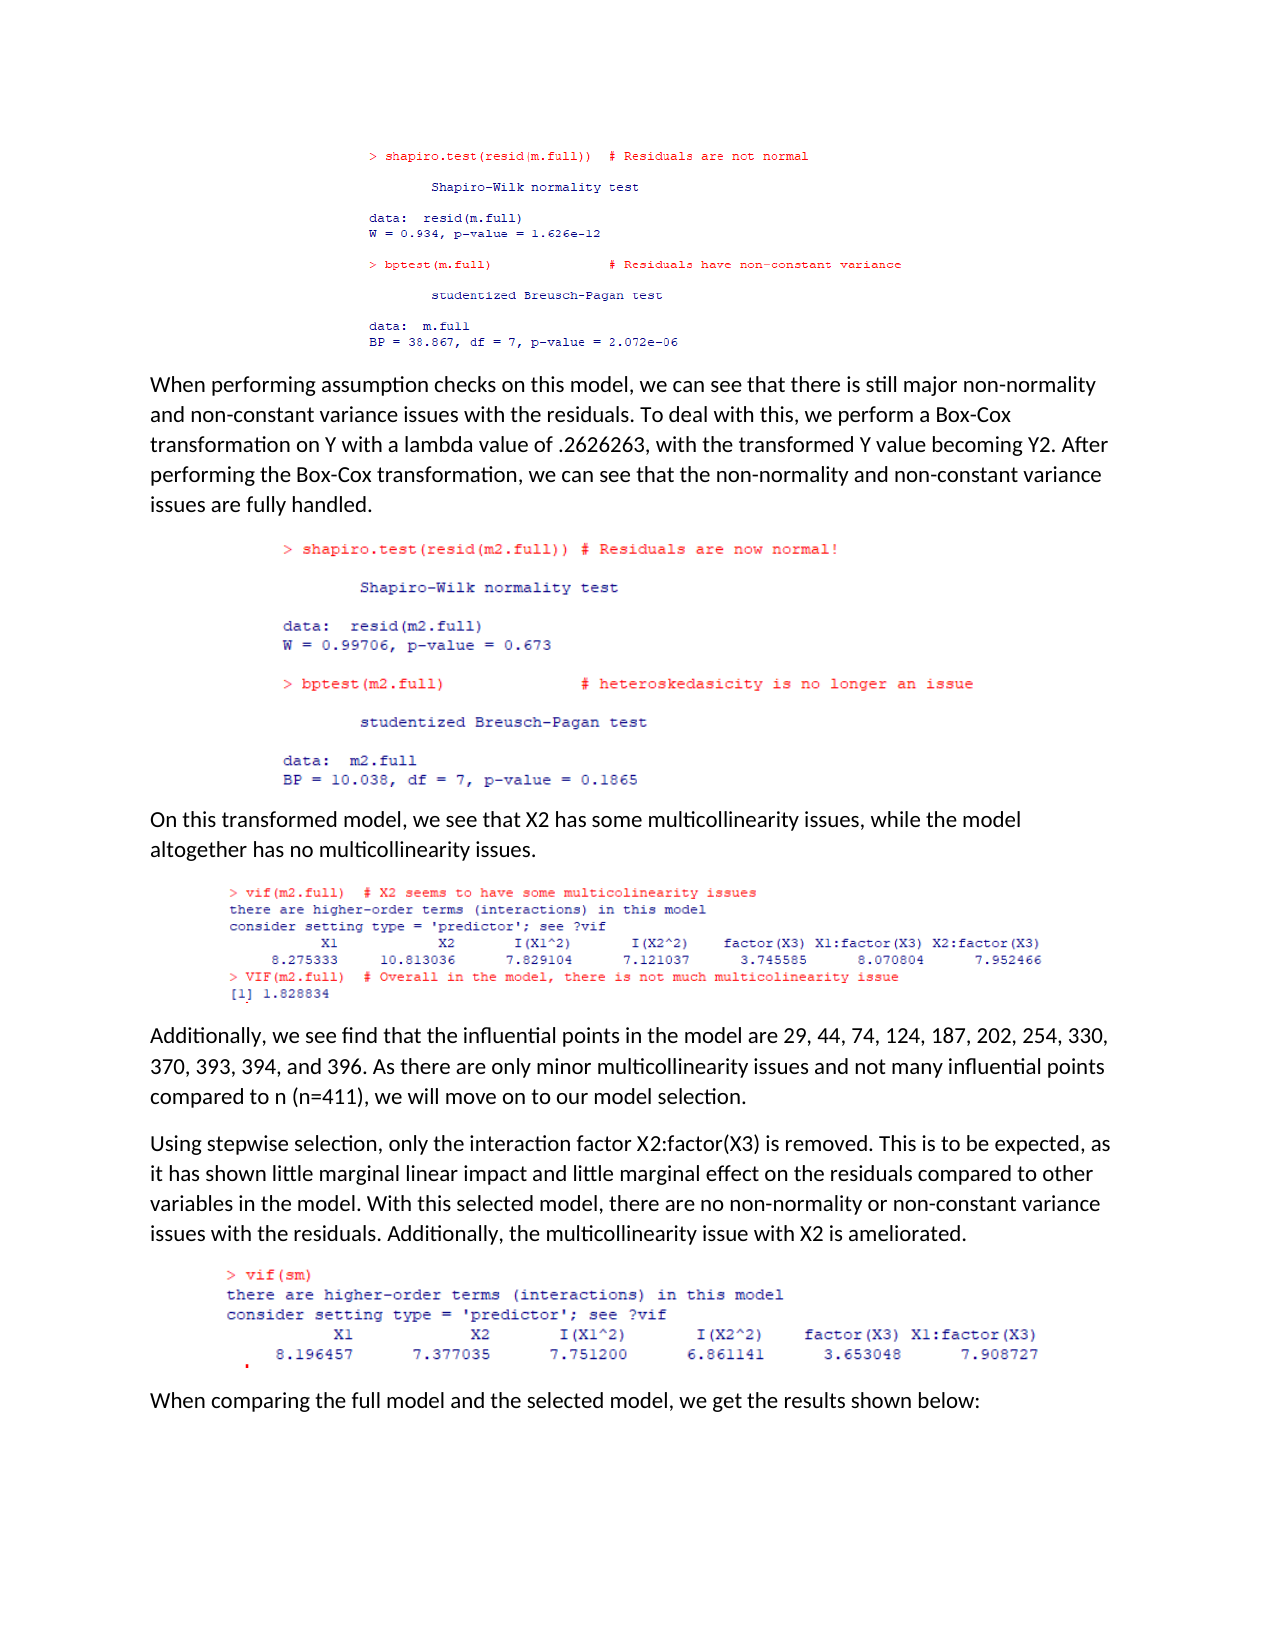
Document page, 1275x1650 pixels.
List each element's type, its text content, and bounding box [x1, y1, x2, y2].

text On this transformed model, we see that X2 has some multicollinearity issues, while the model altogether has no multicollinearity issues. [150, 805, 1125, 863]
text Using stepwise selection, only the interaction factor X2:factor(X3) is removed. This is to be expected, as it has shown little marginal linear impact and little marginal effect on the residuals compared to other variables in the model. With this selected model, there are no non-normality or non-constant variance issues with the residuals. Additionally, the multicollinearity issue with X2 is ameliorated. [150, 1129, 1125, 1247]
text Additionally, we see find that the influential points in the model are 29, 44, 74, 124, 187, 202, 254, 330, 370, 393, 394, and 396. As there are only minor multicollinearity issues and not many influential points compared to n (n=411), we will move on to our model selection. [150, 1022, 1125, 1110]
text When performing assumption checks on this model, we can see that there is still major non-normality and non-constant variance issues with the residuals. To deal with this, we perform a Box-Cox transformation on Y with a lambda value of .2626263, with the transformed Y value becoming Y2. After performing the Box-Cox transformation, we can see that the non-normality and non-constant variance issues are fully handled. [150, 370, 1125, 519]
text When comparing the full model and the selected model, we get the results shown below: [150, 1386, 1125, 1414]
